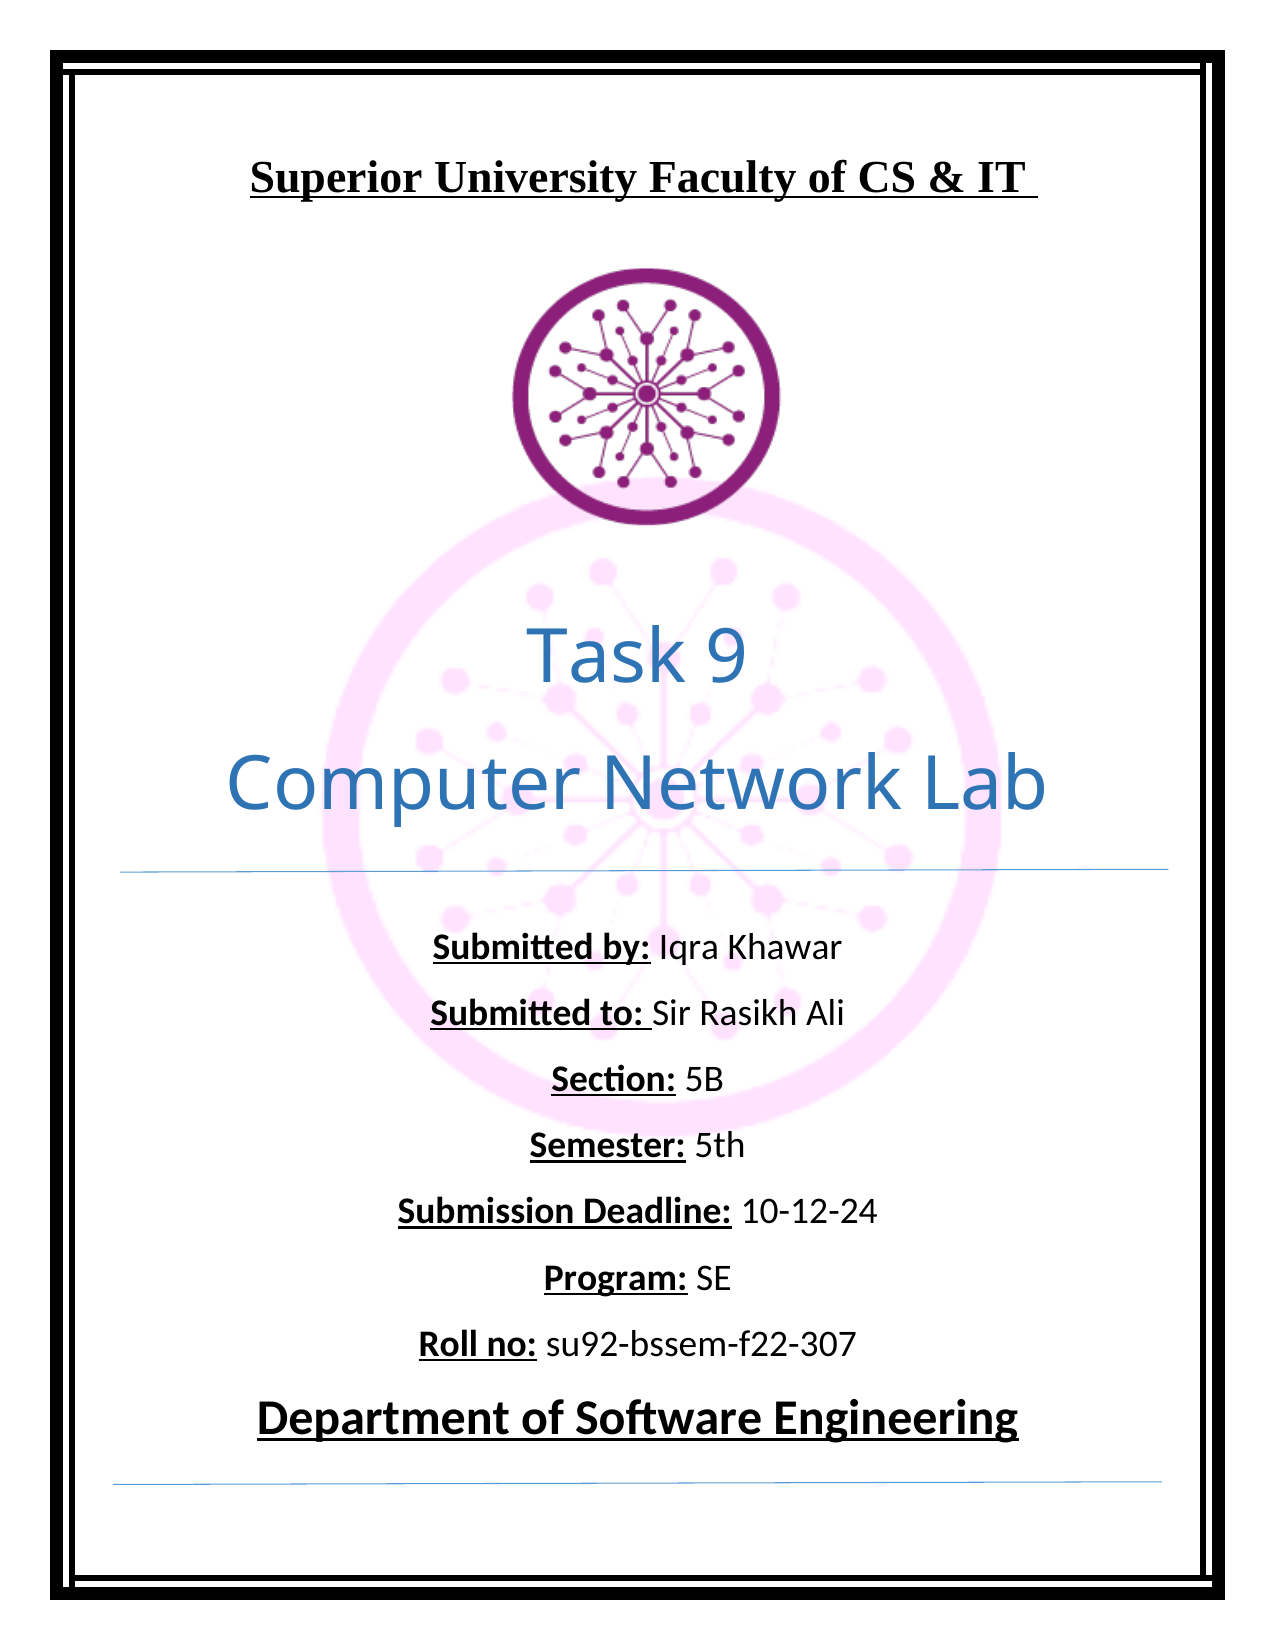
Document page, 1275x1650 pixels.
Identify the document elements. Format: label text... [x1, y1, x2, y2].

text Roll no: su92-bssem-f22-307 [150, 1319, 1125, 1365]
text Task 9 [150, 603, 1125, 705]
text Department of Software Engineering [150, 1386, 1125, 1447]
text Section: 5B [150, 1055, 1125, 1101]
text Program: SE [150, 1253, 1125, 1299]
text Semester: 5th [150, 1121, 1125, 1167]
text Submission Deadline: 10-12-24 [150, 1187, 1125, 1233]
text Superior University Faculty of CS & IT [150, 150, 1125, 203]
text Computer Network Lab [150, 729, 1125, 832]
text Submitted by: Iqra Khawar [150, 923, 1125, 968]
text Submitted to: Sir Rasikh Ali [150, 989, 1125, 1035]
picture [446, 225, 829, 583]
